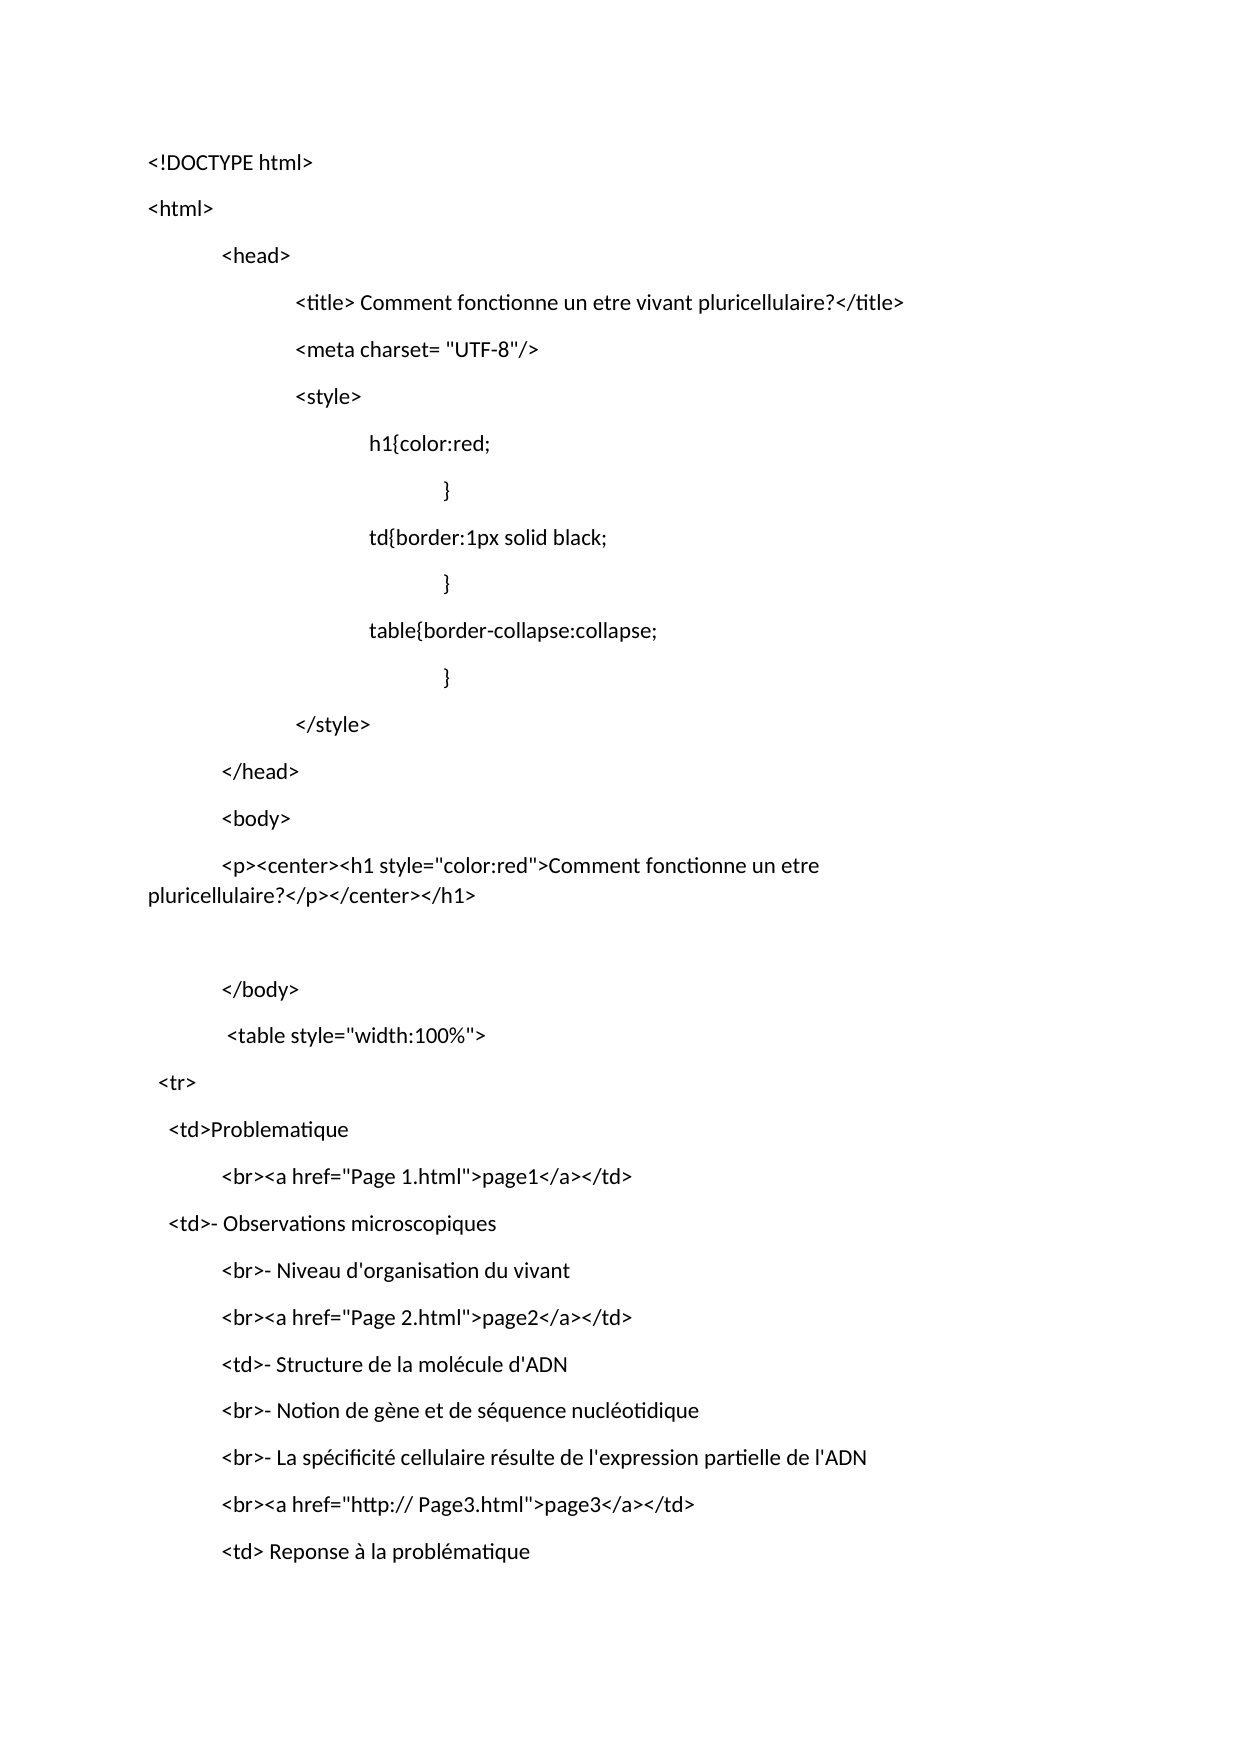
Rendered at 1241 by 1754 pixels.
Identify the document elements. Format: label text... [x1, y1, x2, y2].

text <br><a href="Page 2.html">page2</a></td> [148, 1303, 1093, 1331]
text <td>Problematique [148, 1115, 1093, 1143]
text <title> Comment fonctionne un etre vivant pluricellulaire?</title> [148, 288, 1093, 316]
text } [148, 663, 1093, 691]
text <td>- Observations microscopiques [148, 1209, 1093, 1237]
text </body> [148, 975, 1093, 1003]
text <!DOCTYPE html> [148, 148, 1093, 176]
text <body> [148, 804, 1093, 832]
text <meta charset= "UTF-8"/> [148, 335, 1093, 363]
text table{border-collapse:collapse; [148, 616, 1093, 644]
text <head> [148, 241, 1093, 269]
text </head> [148, 757, 1093, 785]
text </style> [148, 710, 1093, 738]
text <table style="width:100%"> [148, 1022, 1093, 1049]
text <tr> [148, 1068, 1093, 1096]
text } [148, 569, 1093, 597]
text <style> [148, 382, 1093, 410]
text <br>- Notion de gène et de séquence nucléotidique [148, 1397, 1093, 1424]
text <br>- La spécificité cellulaire résulte de l'expression partielle de l'ADN [148, 1443, 1093, 1471]
text } [148, 476, 1093, 504]
text h1{color:red; [148, 429, 1093, 457]
text <br><a href="Page 1.html">page1</a></td> [148, 1162, 1093, 1190]
text <br><a href="http:// Page3.html">page3</a></td> [148, 1490, 1093, 1518]
text <td> Reponse à la problématique [148, 1537, 1093, 1565]
text td{border:1px solid black; [148, 523, 1093, 551]
text <td>- Structure de la molécule d'ADN [148, 1350, 1093, 1378]
text <html> [148, 194, 1093, 222]
text <p><center><h1 style="color:red">Comment fonctionne un etre pluricellulaire?</p></center></h1> [148, 851, 1093, 909]
text <br>- Niveau d'organisation du vivant [148, 1256, 1093, 1284]
